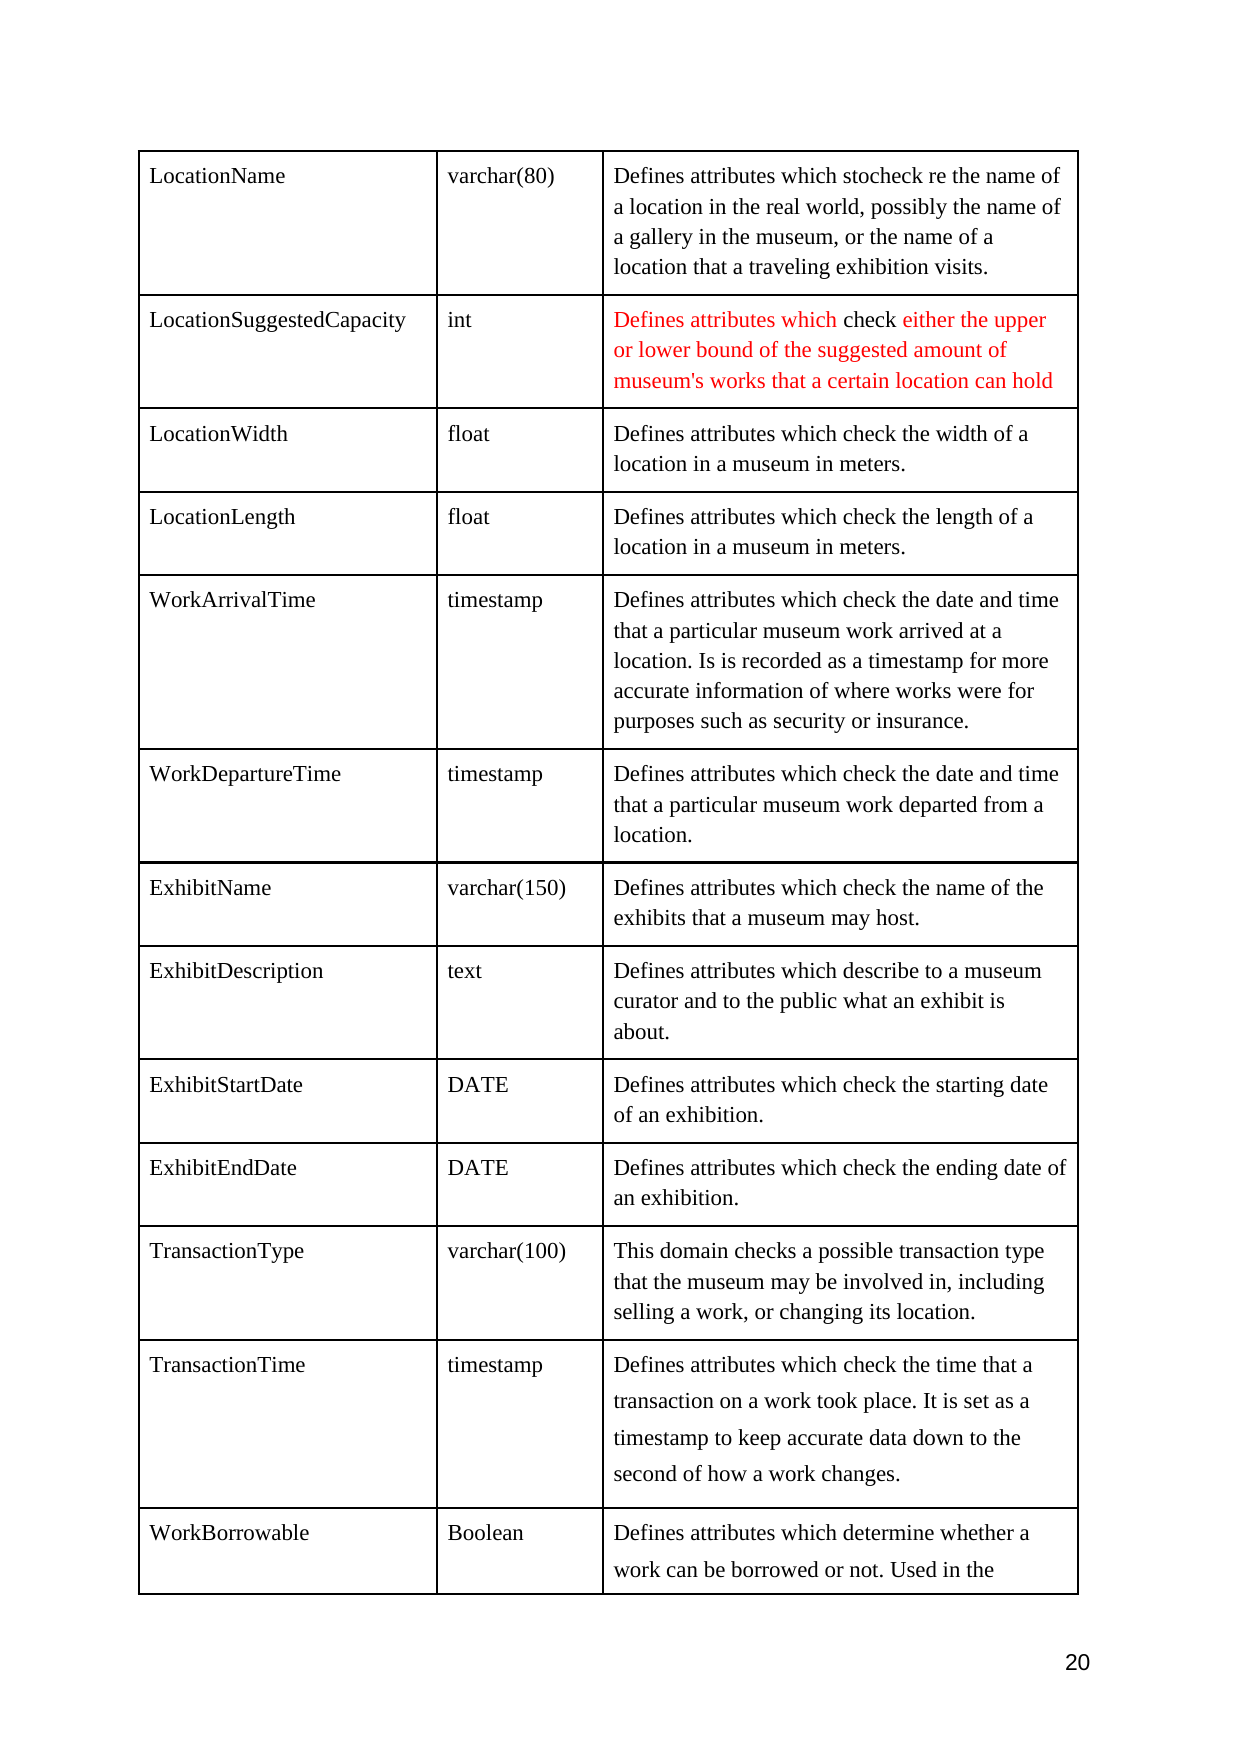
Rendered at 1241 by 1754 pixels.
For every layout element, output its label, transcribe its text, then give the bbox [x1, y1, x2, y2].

table_cell LocationSuggestedCapacity [140, 296, 436, 407]
table_cell varchar(150) [438, 864, 602, 945]
table_cell timestamp [438, 1341, 602, 1507]
table_cell ExhibitEndDate [140, 1144, 436, 1225]
table_cell timestamp [438, 750, 602, 861]
table_cell text [438, 947, 602, 1058]
table_cell ExhibitStartDate [140, 1060, 436, 1142]
table_cell timestamp [438, 576, 602, 748]
table_cell float [438, 409, 602, 491]
table_cell Defines attributes which check the width of a location in a museum in meters. [604, 409, 1077, 491]
table_cell WorkDepartureTime [140, 750, 436, 861]
table_cell DATE [438, 1060, 602, 1142]
table_cell Defines attributes which stocheck re the name of a location in the real world, possibly the name of a gallery in the museum, or the name of a location that a traveling exhibition visits. [604, 152, 1077, 294]
table_cell Defines attributes which check the starting date of an exhibition. [604, 1060, 1077, 1142]
table_cell Defines attributes which check the name of the exhibits that a museum may host. [604, 864, 1077, 945]
table_cell float [438, 493, 602, 574]
table_cell int [438, 296, 602, 407]
table_cell Defines attributes which check the time that a transaction on a work took place. It is set as a timestamp to keep accurate data down to the second of how a work changes. [604, 1341, 1077, 1507]
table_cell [604, 1509, 1077, 1592]
table_cell LocationLength [140, 493, 436, 574]
table_cell varchar(100) [438, 1227, 602, 1338]
table_cell ExhibitDescription [140, 947, 436, 1058]
table_cell Boolean [438, 1509, 602, 1592]
table_cell Defines attributes which check the date and time that a particular museum work arrived at a location. Is is recorded as a timestamp for more accurate information of where works were for purposes such as security or insurance. [604, 576, 1077, 748]
table_cell LocationWidth [140, 409, 436, 491]
table_cell TransactionType [140, 1227, 436, 1338]
table_cell varchar(80) [438, 152, 602, 294]
table_cell Defines attributes which check either the upper or lower bound of the suggested amount of museum's works that a certain location can hold [604, 296, 1077, 407]
table_cell This domain checks a possible transaction type that the museum may be involved in, including selling a work, or changing its location. [604, 1227, 1077, 1338]
table_cell ExhibitName [140, 864, 436, 945]
table_cell Defines attributes which describe to a museum curator and to the public what an exhibit is about. [604, 947, 1077, 1058]
table_cell LocationName [140, 152, 436, 294]
table_cell Defines attributes which check the length of a location in a museum in meters. [604, 493, 1077, 574]
table_cell WorkArrivalTime [140, 576, 436, 748]
table_cell WorkBorrowable [140, 1509, 436, 1592]
table_cell DATE [438, 1144, 602, 1225]
table_cell Defines attributes which check the ending date of an exhibition. [604, 1144, 1077, 1225]
table_cell Defines attributes which check the date and time that a particular museum work departed from a location. [604, 750, 1077, 861]
table_cell TransactionTime [140, 1341, 436, 1507]
